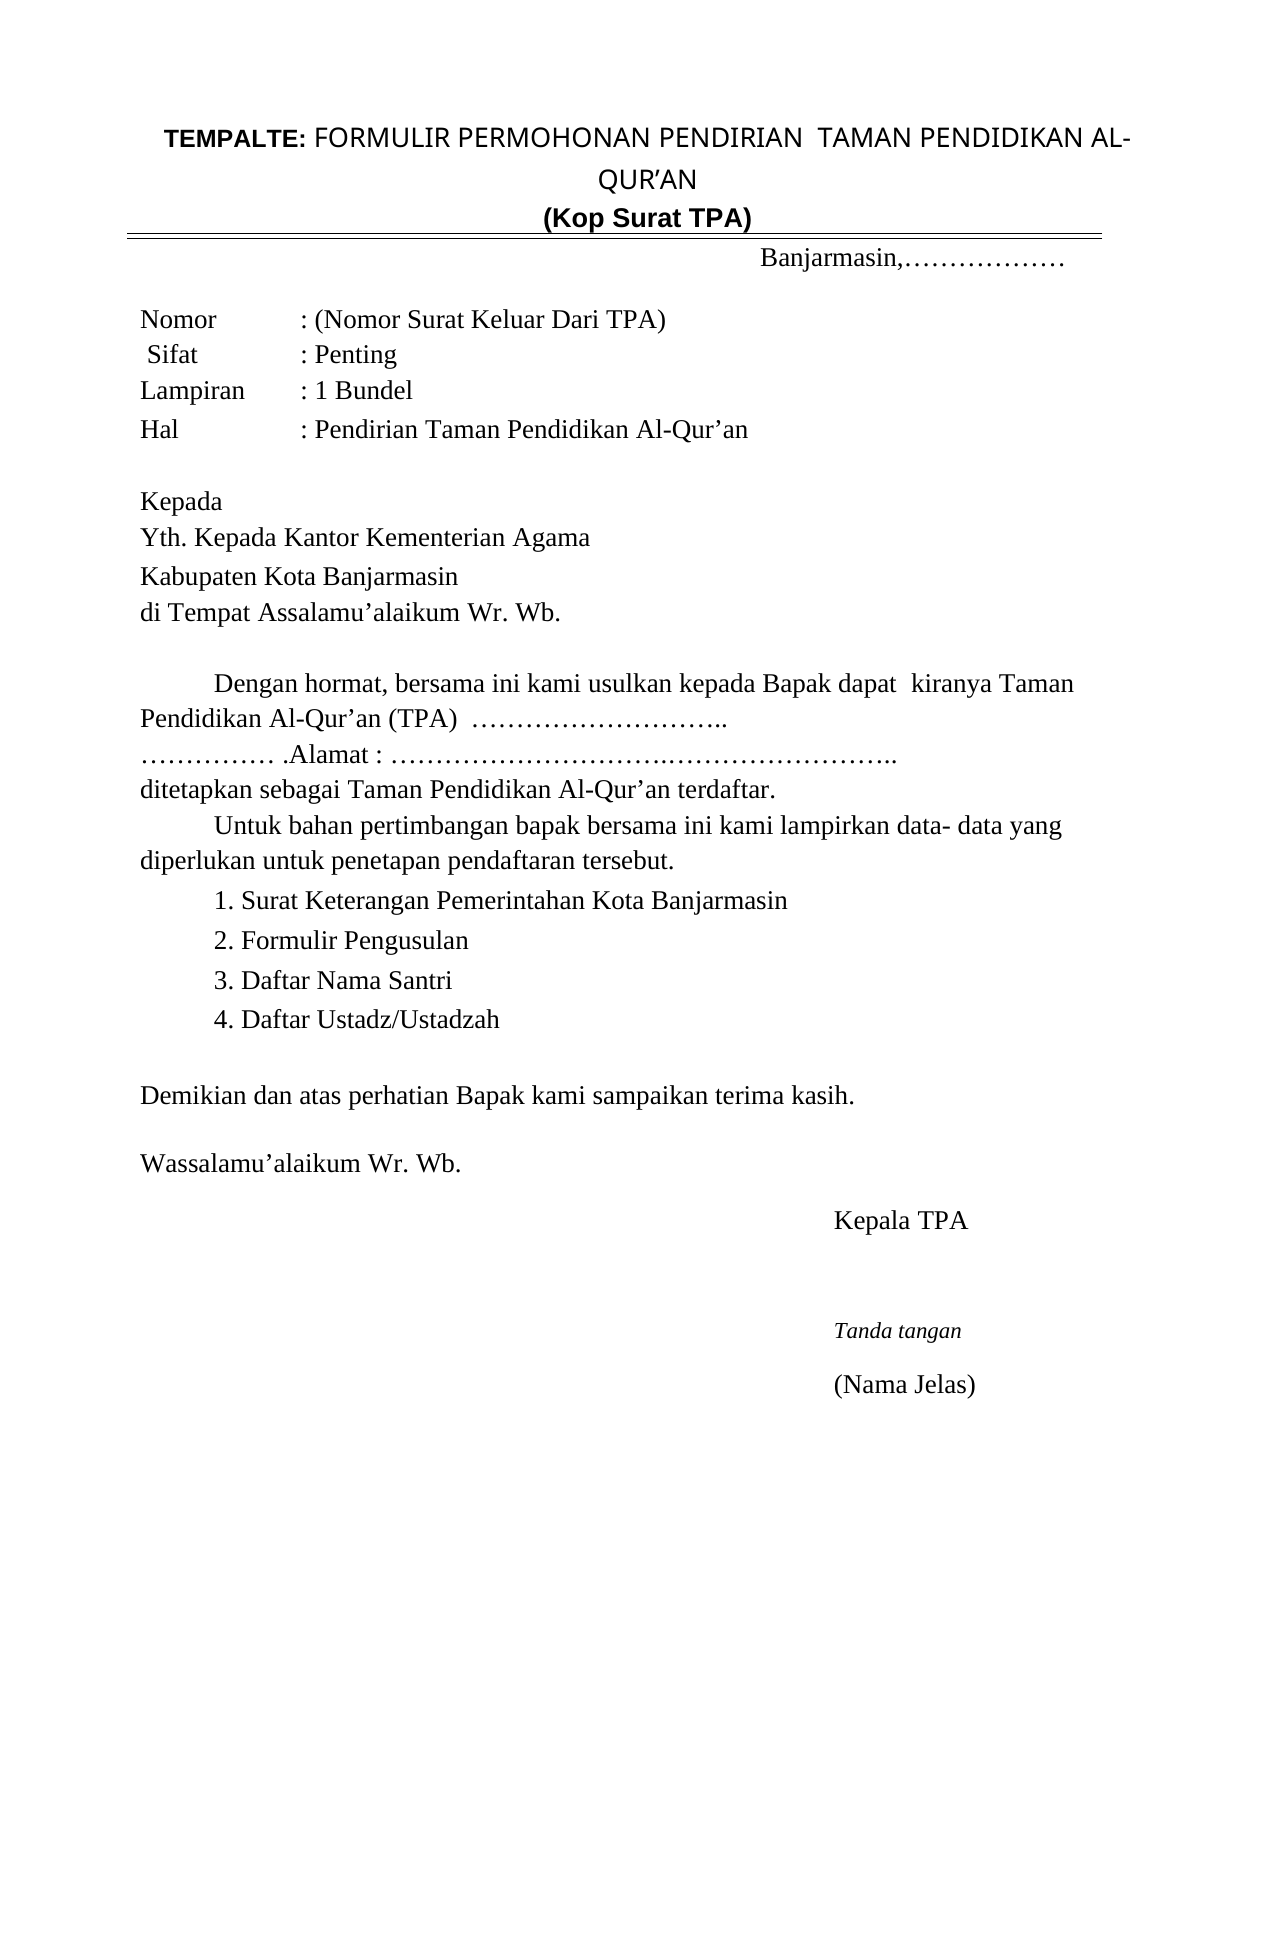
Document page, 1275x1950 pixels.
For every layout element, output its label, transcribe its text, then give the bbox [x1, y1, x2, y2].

text (Kop Surat TPA) [125, 203, 1170, 234]
text Wassalamu’alaikum Wr. Wb. [140, 1147, 1170, 1178]
text 1. Surat Keterangan Pemerintahan Kota Banjarmasin [140, 884, 1170, 915]
text di Tempat Assalamu’alaikum Wr. Wb. [140, 596, 1170, 627]
text (Nama Jelas) [834, 1368, 1170, 1399]
text Dengan hormat, bersama ini kami usulkan kepada Bapak dapat kiranya Taman Pendidikan Al-Qur’an (TPA) ……………………….. [140, 667, 1170, 733]
text 4. Daftar Ustadz/Ustadzah [140, 1003, 1170, 1035]
text 2. Formulir Pengusulan [140, 924, 1170, 955]
text …………… .Alamat : ………………………….…………………….. [140, 738, 1170, 769]
text Kepada [140, 485, 1170, 516]
text Hal : Pendirian Taman Pendidikan Al-Qur’an [140, 413, 1170, 444]
text Tanda tangan [834, 1317, 1170, 1343]
text Yth. Kepada Kantor Kementerian Agama [140, 521, 1252, 552]
text TEMPALTE: FORMULIR PERMOHONAN PENDIRIAN TAMAN PENDIDIKAN AL-QUR’AN [125, 118, 1170, 197]
text Kepala TPA [834, 1204, 1170, 1235]
text Sifat : Penting [140, 339, 1170, 370]
text Demikian dan atas perhatian Bapak kami sampaikan terima kasih. [140, 1079, 1170, 1110]
text Lampiran : 1 Bundel [140, 374, 1170, 405]
text Untuk bahan pertimbangan bapak bersama ini kami lampirkan data- data yang diperlukan untuk penetapan pendaftaran tersebut. [140, 809, 1170, 876]
text ditetapkan sebagai Taman Pendidikan Al-Qur’an terdaftar. [140, 773, 1170, 804]
text Kabupaten Kota Banjarmasin [140, 560, 1252, 592]
text Nomor : (Nomor Surat Keluar Dari TPA) [140, 303, 1170, 335]
text Banjarmasin,……………… [760, 241, 1170, 272]
text 3. Daftar Nama Santri [140, 964, 1170, 995]
